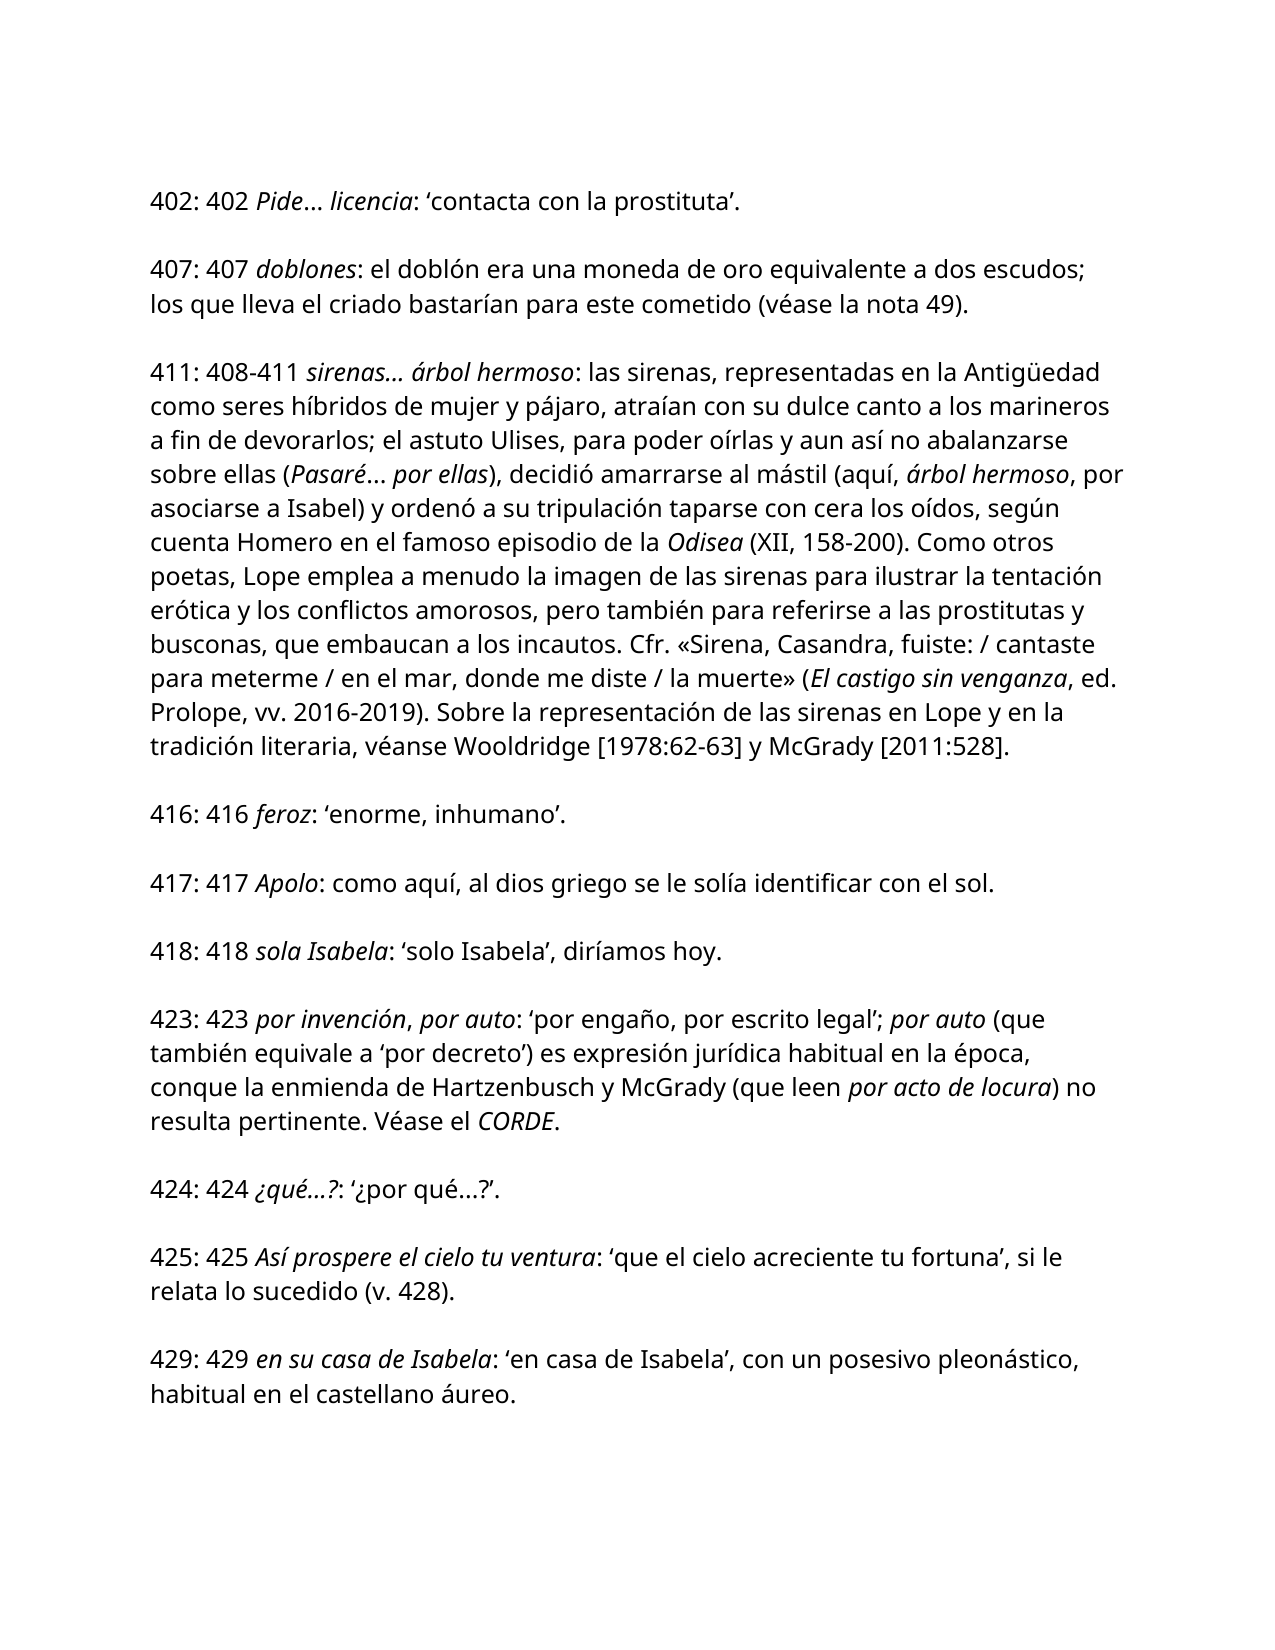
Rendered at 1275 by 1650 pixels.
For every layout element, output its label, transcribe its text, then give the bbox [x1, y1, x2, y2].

text 407: 407 doblones: el doblón era una moneda de oro equivalente a dos escudos; los que lleva el criado bastarían para este cometido (véase la nota 49). [150, 252, 1125, 320]
text 425: 425 Así prospere el cielo tu ventura: ‘que el cielo acreciente tu fortuna’, si le relata lo sucedido (v. 428). [150, 1240, 1125, 1308]
text 418: 418 sola Isabela: ‘solo Isabela’, diríamos hoy. [150, 933, 1125, 967]
text 402: 402 Pide... licencia: ‘contacta con la prostituta’. [150, 184, 1125, 218]
text 411: 408-411 sirenas... árbol hermoso: las sirenas, representadas en la Antigüedad como seres híbridos de mujer y pájaro, atraían con su dulce canto a los marineros a fin de devorarlos; el astuto Ulises, para poder oírlas y aun así no abalanzarse sobre ellas (Pasaré... por ellas), decidió amarrarse al mástil (aquí, árbol hermoso, por asociarse a Isabel) y ordenó a su tripulación taparse con cera los oídos, según cuenta Homero en el famoso episodio de la Odisea (XII, 158-200). Como otros poetas, Lope emplea a menudo la imagen de las sirenas para ilustrar la tentación erótica y los conflictos amorosos, pero también para referirse a las prostitutas y busconas, que embaucan a los incautos. Cfr. «Sirena, Casandra, fuiste: / cantaste para meterme / en el mar, donde me diste / la muerte» (El castigo sin venganza, ed. Prolope, vv. 2016-2019). Sobre la representación de las sirenas en Lope y en la tradición literaria, véanse Wooldridge [1978:62-63] y McGrady [2011:528]. [150, 354, 1125, 763]
text 423: 423 por invención, por auto: ‘por engaño, por escrito legal’; por auto (que también equivale a ‘por decreto’) es expresión jurídica habitual en la época, conque la enmienda de Hartzenbusch y McGrady (que leen por acto de locura) no resulta pertinente. Véase el CORDE. [150, 1002, 1125, 1138]
text 416: 416 feroz: ‘enorme, inhumano’. [150, 797, 1125, 831]
text 417: 417 Apolo: como aquí, al dios griego se le solía identificar con el sol. [150, 865, 1125, 899]
text 429: 429 en su casa de Isabela: ‘en casa de Isabela’, con un posesivo pleonástico, habitual en el castellano áureo. [150, 1342, 1125, 1410]
text 424: 424 ¿qué...?: ‘¿por qué...?’. [150, 1172, 1125, 1206]
